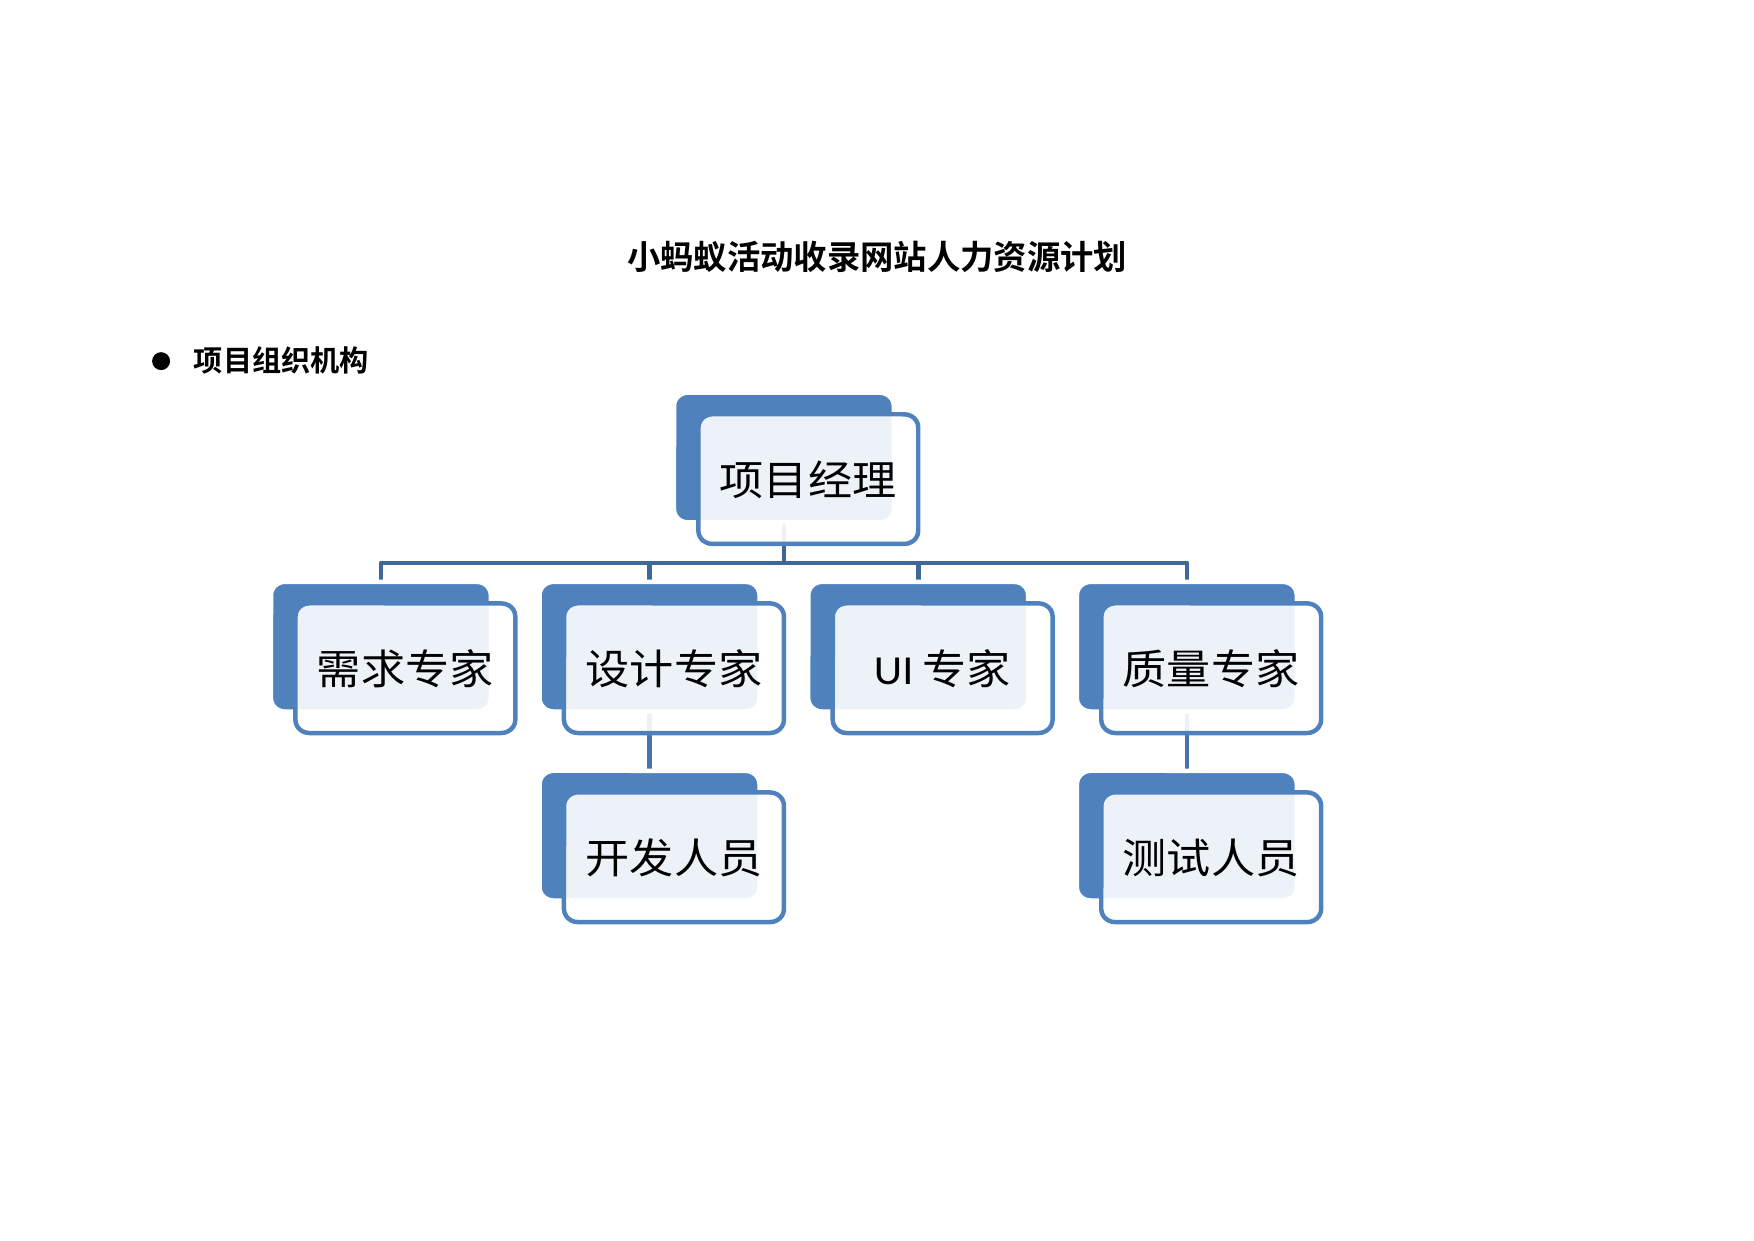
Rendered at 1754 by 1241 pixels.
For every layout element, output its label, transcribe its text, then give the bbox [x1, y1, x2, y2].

list 项目组织机构 [150, 326, 1604, 391]
title 小蚂蚁活动收录网站人力资源计划 [150, 223, 1604, 288]
